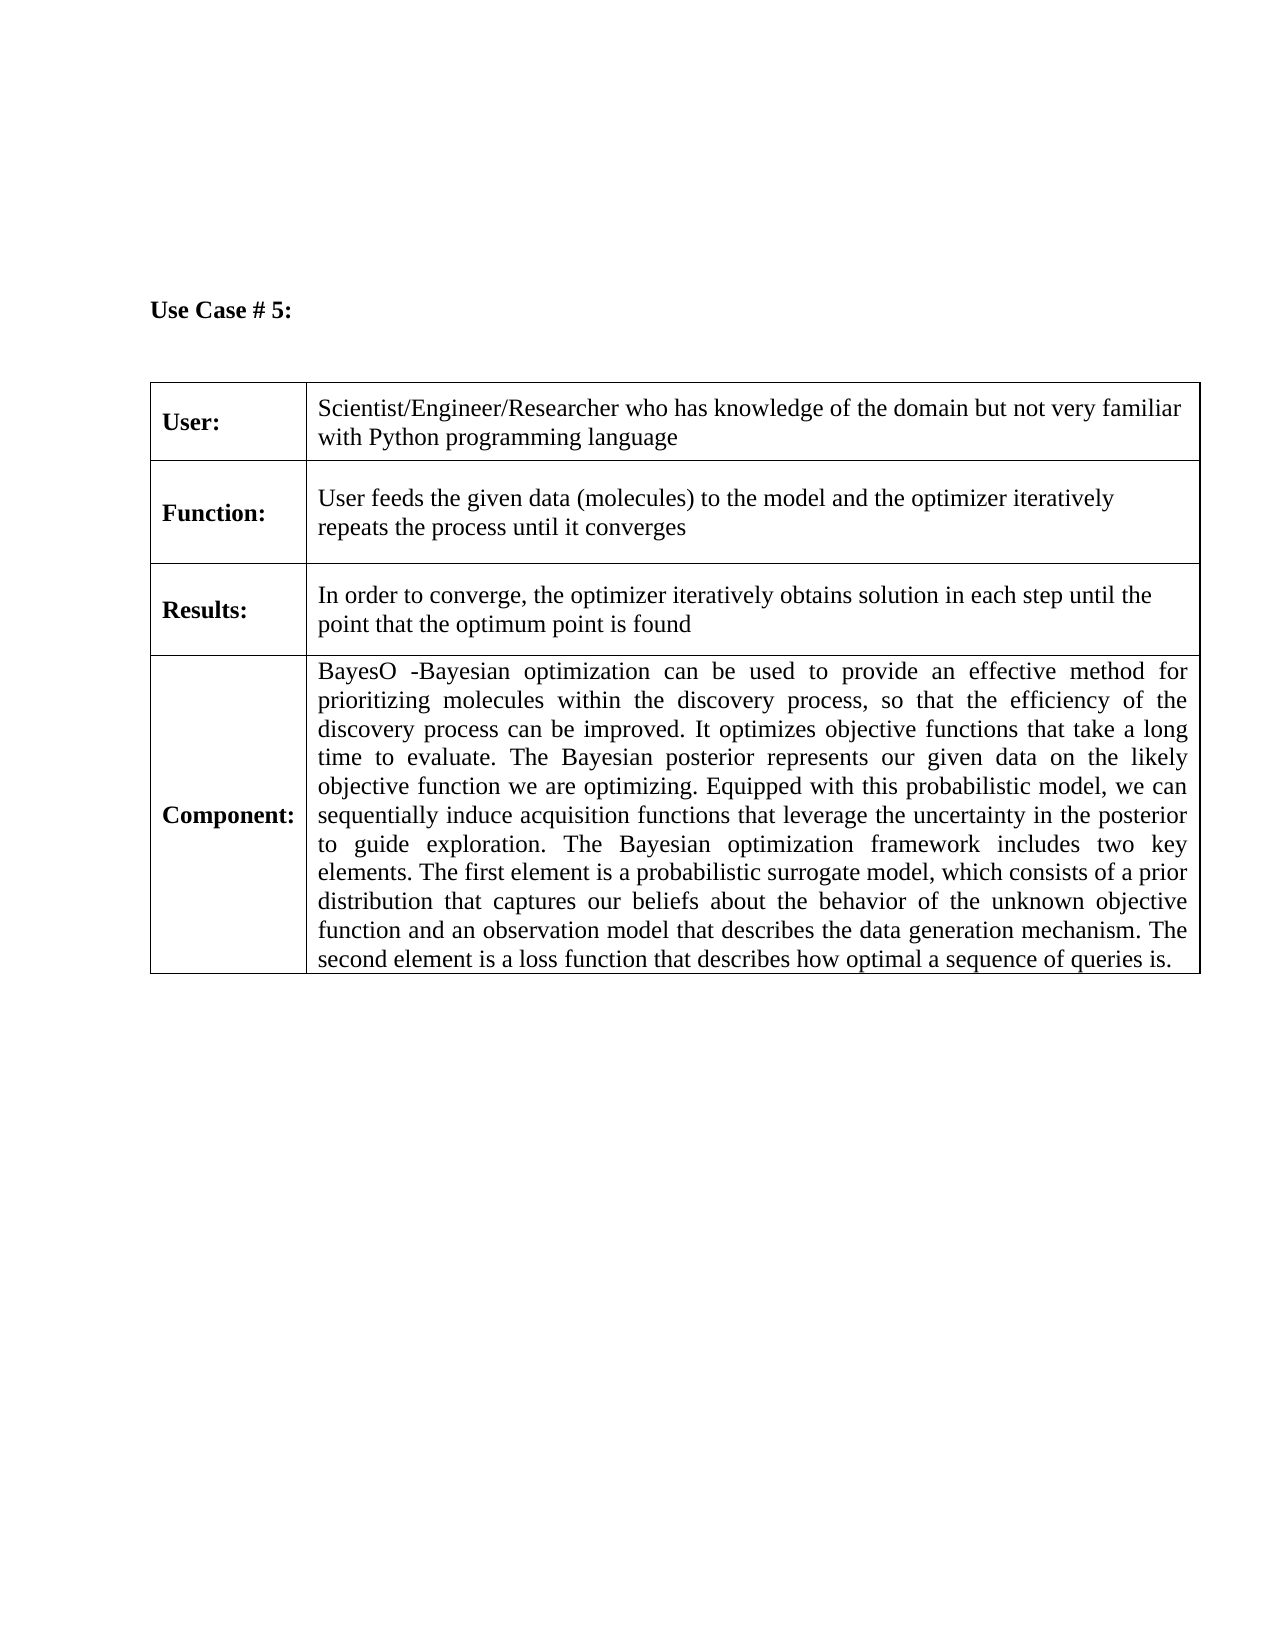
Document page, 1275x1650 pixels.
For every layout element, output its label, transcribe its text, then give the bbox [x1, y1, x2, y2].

table_cell Results: [151, 564, 306, 655]
table_cell BayesO -Bayesian optimization can be used to provide an effective method for prioritizing molecules within the discovery process, so that the efficiency of the discovery process can be improved. It optimizes objective functions that take a long time to evaluate. The Bayesian posterior represents our given data on the likely objective function we are optimizing. Equipped with this probabilistic model, we can sequentially induce acquisition functions that leverage the uncertainty in the posterior to guide exploration. The Bayesian optimization framework includes two key elements. The first element is a probabilistic surrogate model, which consists of a prior distribution that captures our beliefs about the behavior of the unknown objective function and an observation model that describes the data generation mechanism. The second element is a loss function that describes how optimal a sequence of queries is. [307, 656, 1199, 972]
table_cell Function: [151, 461, 306, 562]
table_header User: [151, 383, 306, 460]
text Use Case # 5: [150, 296, 1125, 324]
table_cell Component: [151, 656, 306, 972]
table_header Scientist/Engineer/Researcher who has knowledge of the domain but not very familiar with Python programming language [307, 383, 1199, 460]
table_cell In order to converge, the optimizer iteratively obtains solution in each step until the point that the optimum point is found [307, 564, 1199, 655]
table_cell User feeds the given data (molecules) to the model and the optimizer iteratively repeats the process until it converges [307, 461, 1199, 562]
